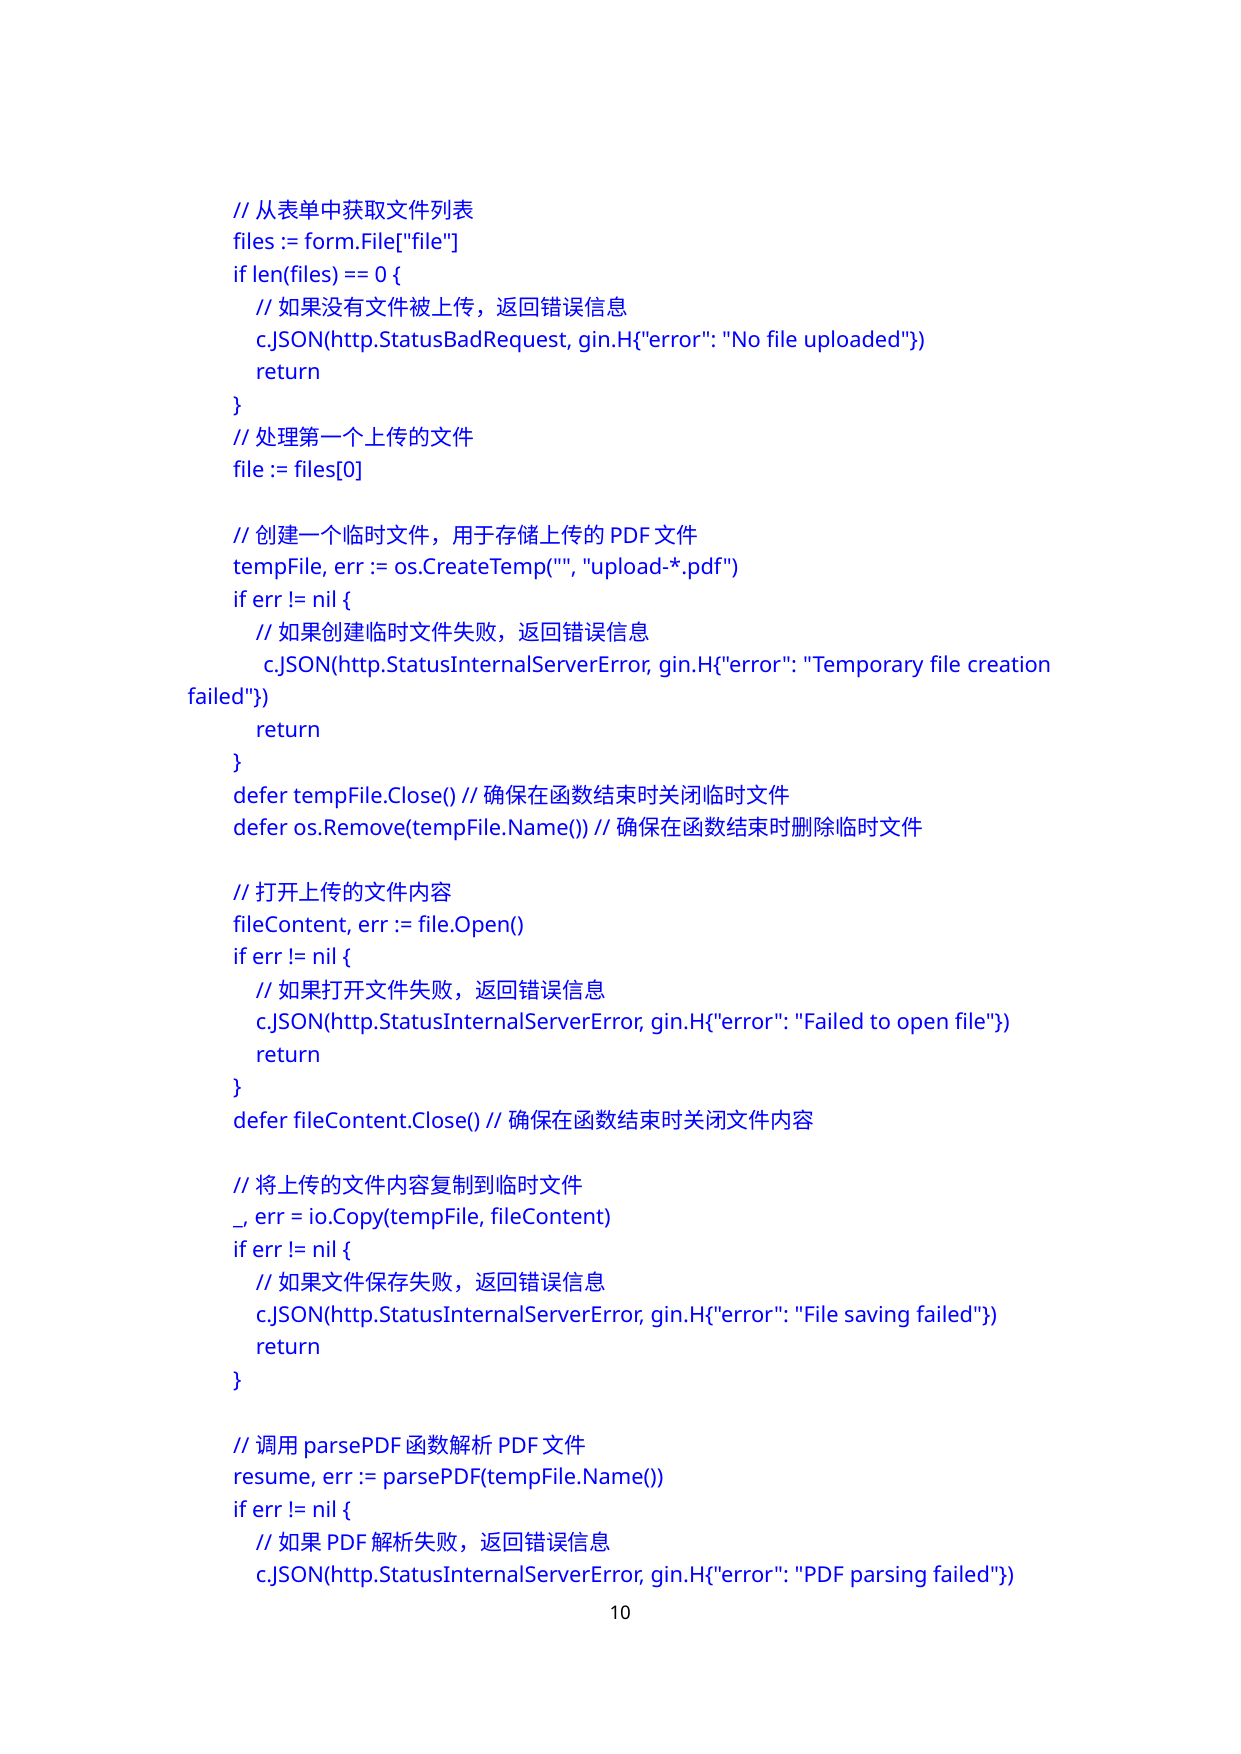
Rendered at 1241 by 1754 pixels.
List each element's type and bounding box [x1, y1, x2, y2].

text [187, 160, 1053, 1590]
